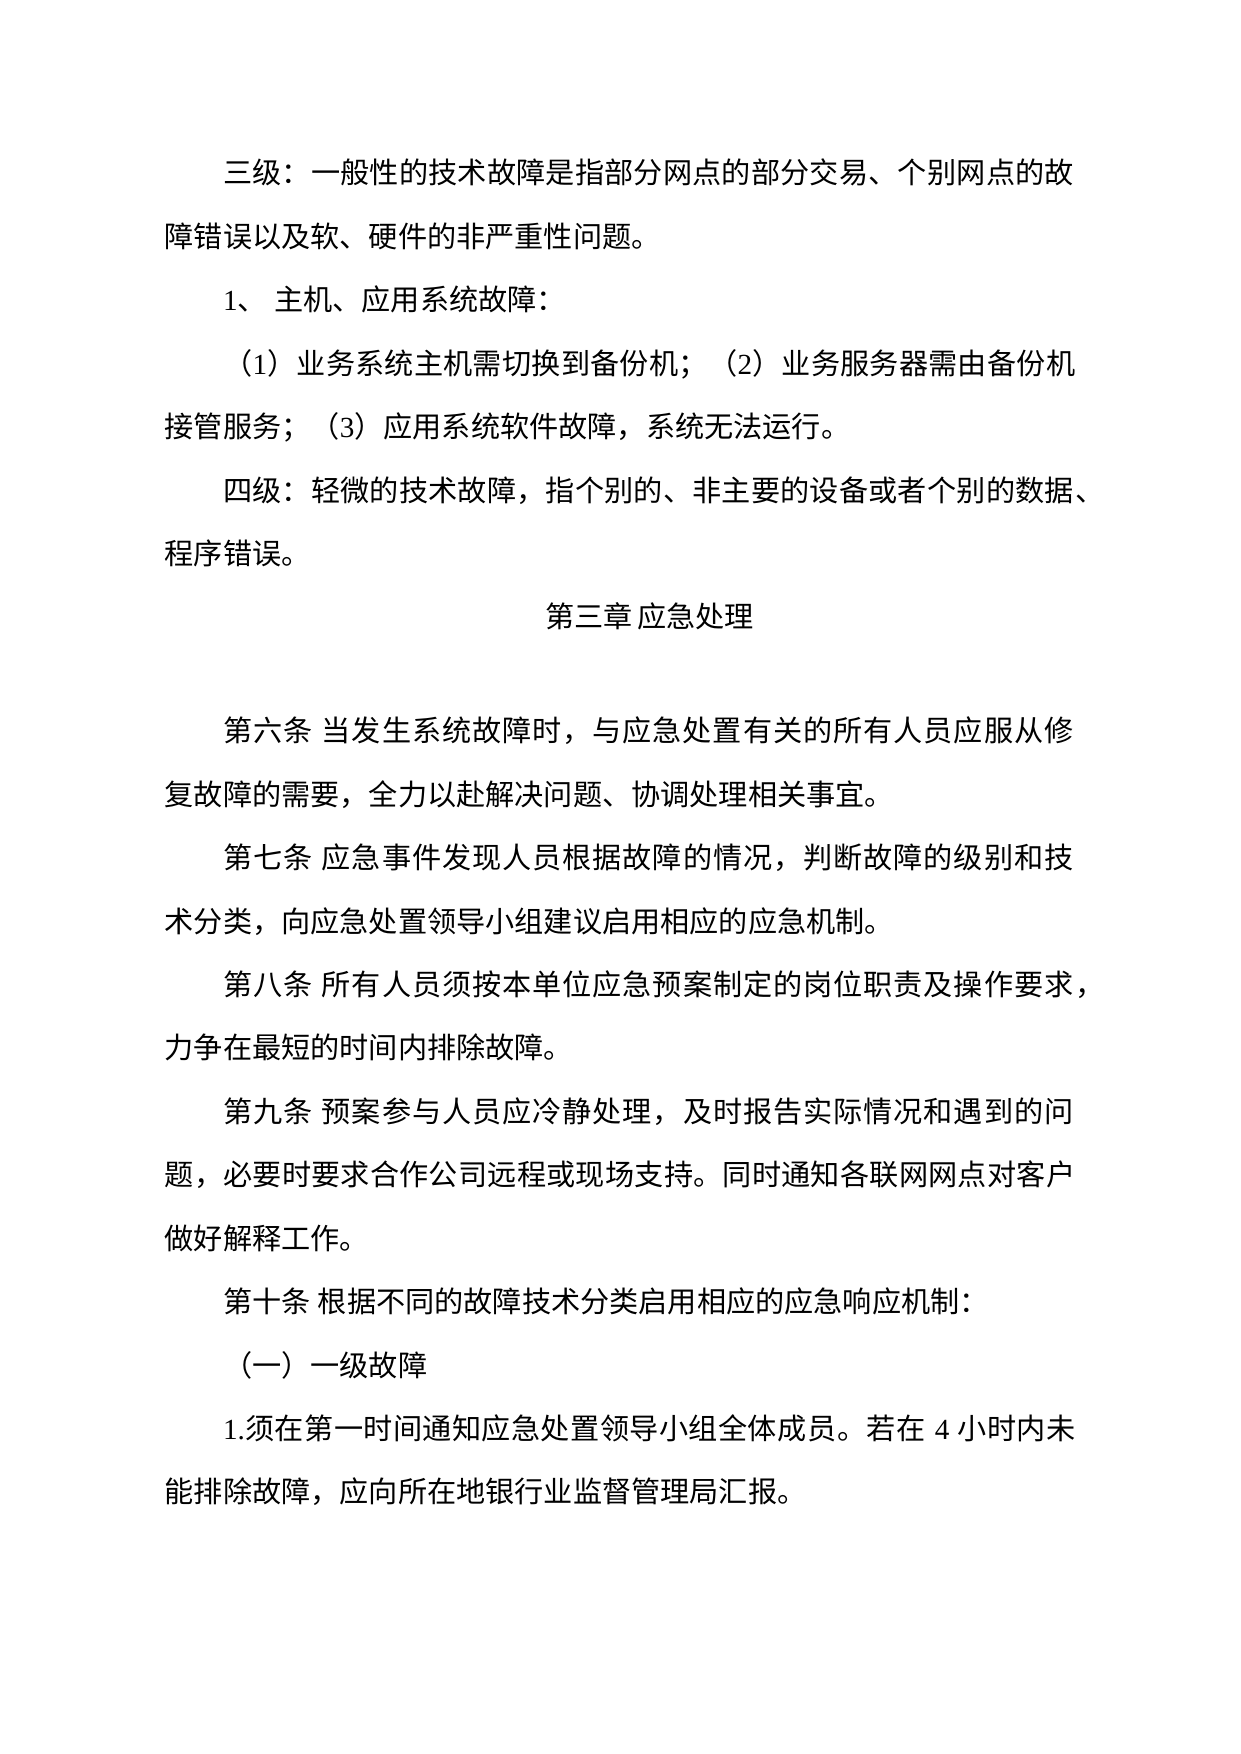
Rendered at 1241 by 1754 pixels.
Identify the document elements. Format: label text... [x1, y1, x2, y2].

text 1、 主机、应用系统故障： [164, 277, 1076, 319]
text （一）一级故障 [164, 1342, 1076, 1384]
text （1）业务系统主机需切换到备份机；（2）业务服务器需由备份机接管服务；（3）应用系统软件故障，系统无法运行。 [164, 340, 1076, 446]
text 三级：一般性的技术故障是指部分网点的部分交易、个别网点的故障错误以及软、硬件的非严重性问题。 [164, 150, 1076, 256]
text 第十条 根据不同的故障技术分类启用相应的应急响应机制： [164, 1279, 1076, 1321]
text 四级：轻微的技术故障，指个别的、非主要的设备或者个别的数据、程序错误。 [164, 467, 1076, 573]
text 第六条 当发生系统故障时，与应急处置有关的所有人员应服从修复故障的需要，全力以赴解决问题、协调处理相关事宜。 [164, 708, 1076, 813]
text 第九条 预案参与人员应冷静处理，及时报告实际情况和遇到的问题，必要时要求合作公司远程或现场支持。同时通知各联网网点对客户做好解释工作。 [164, 1088, 1076, 1258]
text 第三章 应急处理 [164, 594, 1076, 636]
text 1.须在第一时间通知应急处置领导小组全体成员。若在 4 小时内未能排除故障，应向所在地银行业监督管理局汇报。 [164, 1406, 1076, 1511]
text 第七条 应急事件发现人员根据故障的情况，判断故障的级别和技术分类，向应急处置领导小组建议启用相应的应急机制。 [164, 835, 1076, 940]
text 第八条 所有人员须按本单位应急预案制定的岗位职责及操作要求，力争在最短的时间内排除故障。 [164, 962, 1076, 1067]
